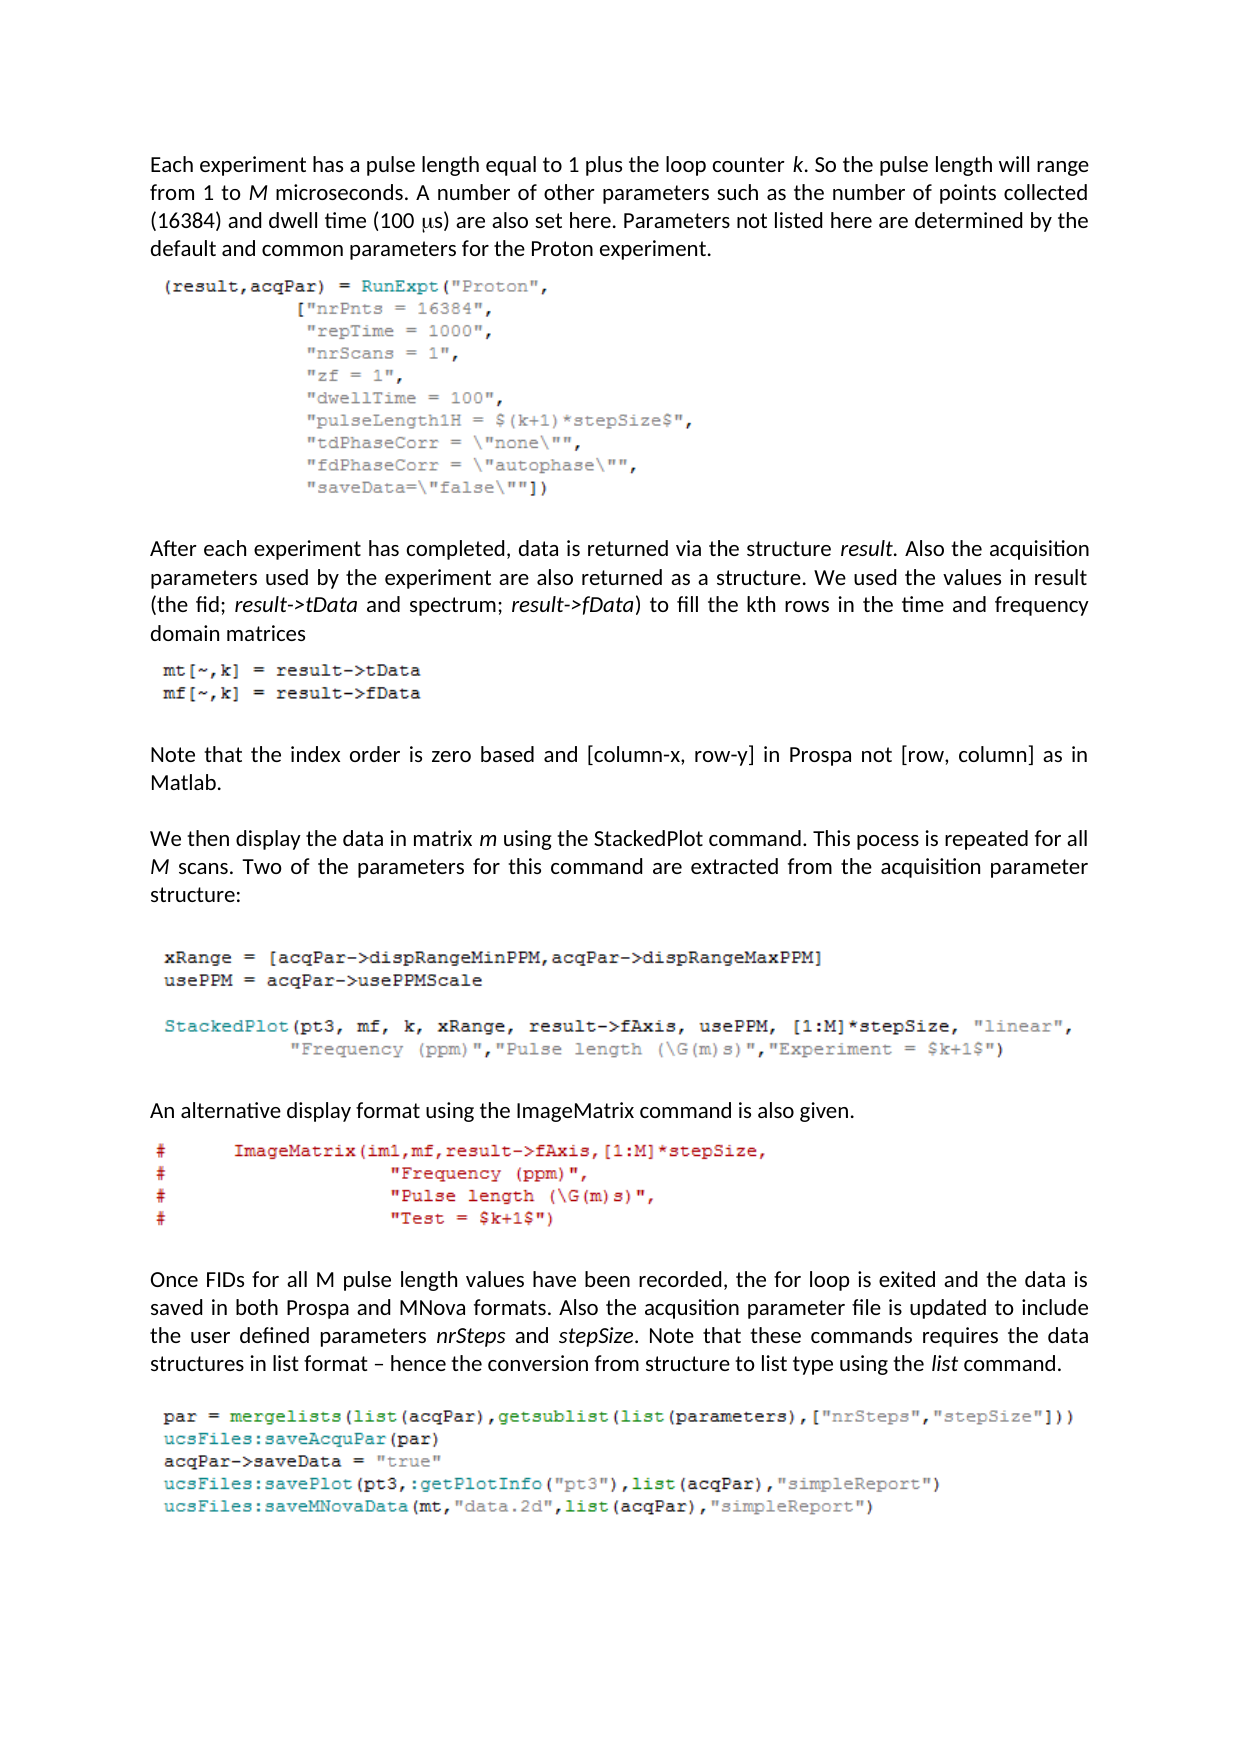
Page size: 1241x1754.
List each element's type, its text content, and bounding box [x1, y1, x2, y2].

picture [150, 1405, 1091, 1523]
picture [150, 262, 719, 507]
text Each experiment has a pulse length equal to 1 plus the loop counter k. So the pulse length will range from 1 to M microseconds. A number of other parameters such as the number of points collected (16384) and dwell time (100 s) are also set here. Parameters not listed here are determined by the default and common parameters for the Proton experiment. [150, 150, 1090, 262]
text After each experiment has completed, data is returned via the structure result. Also the acquisition parameters used by the experiment are also returned as a structure. We used the values in result (the fid; result->tData and spectrum; result->fData) to fill the kth rows in the time and frequency domain matrices [150, 534, 1090, 647]
text Once FIDs for all M pulse length values have been recorded, the for loop is exited and the data is saved in both Prospa and MNova formats. Also the acqusition parameter file is updated to include the user defined parameters nrSteps and stepSize. Note that these commands requires the data structures in list format – hence the conversion from structure to list type using the list command. [150, 1266, 1090, 1378]
text We then display the data in matrix m using the StackedPlot command. This pocess is repeated for all M scans. Two of the parameters for this command are extracted from the acquisition parameter structure: [150, 824, 1090, 908]
text An alternative display format using the ImageMatrix command is also given. [150, 1097, 1090, 1125]
picture [150, 936, 1091, 1069]
picture [150, 1124, 801, 1238]
picture [150, 646, 431, 713]
text Note that the index order is zero based and [column-x, row-y] in Prospa not [row, column] as in Matlab. [150, 740, 1090, 796]
